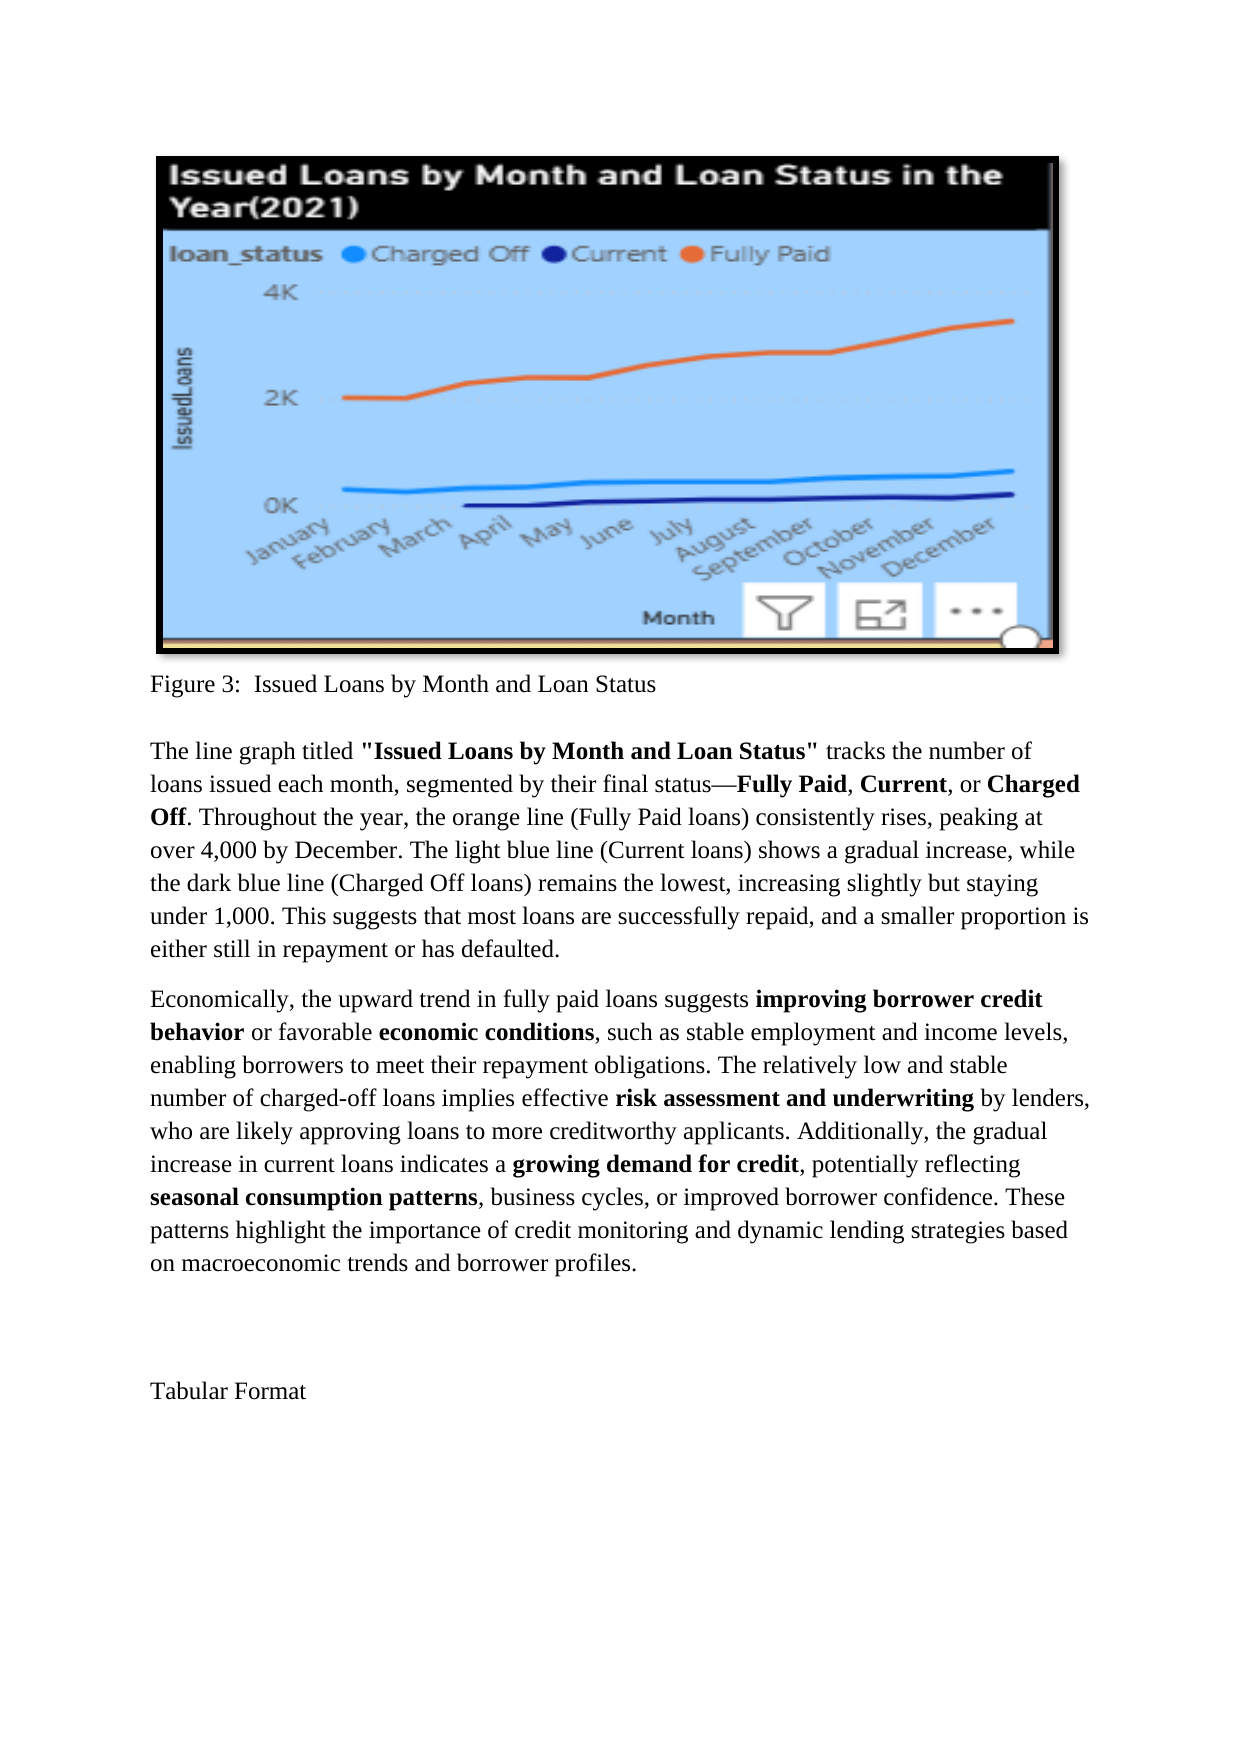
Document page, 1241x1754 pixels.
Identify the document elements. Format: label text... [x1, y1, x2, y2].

text Tabular Format [150, 1376, 1090, 1405]
text Economically, the upward trend in fully paid loans suggests improving borrower credit behavior or favorable economic conditions, such as stable employment and income levels, enabling borrowers to meet their repayment obligations. The relatively low and stable number of charged-off loans implies effective risk assessment and underwriting by lenders, who are likely approving loans to more creditworthy applicants. Additionally, the gradual increase in current loans indicates a growing demand for credit, potentially reflecting seasonal consumption patterns, business cycles, or improved borrower confidence. These patterns highlight the importance of credit monitoring and dynamic lending strategies based on macroeconomic trends and borrower profiles. [150, 984, 1090, 1277]
text The line graph titled "Issued Loans by Month and Loan Status" tracks the number of loans issued each month, segmented by their final status—Fully Paid, Current, or Charged Off. Throughout the year, the orange line (Fully Paid loans) consistently rises, peaking at over 4,000 by December. The light blue line (Current loans) shows a gradual increase, while the dark blue line (Charged Off loans) remains the lowest, increasing slightly but staying under 1,000. This suggests that most loans are successfully repaid, and a smaller proportion is either still in repayment or has defaulted. [150, 736, 1090, 963]
text Figure 3: Issued Loans by Month and Loan Status [150, 669, 1090, 698]
picture [163, 163, 1053, 648]
